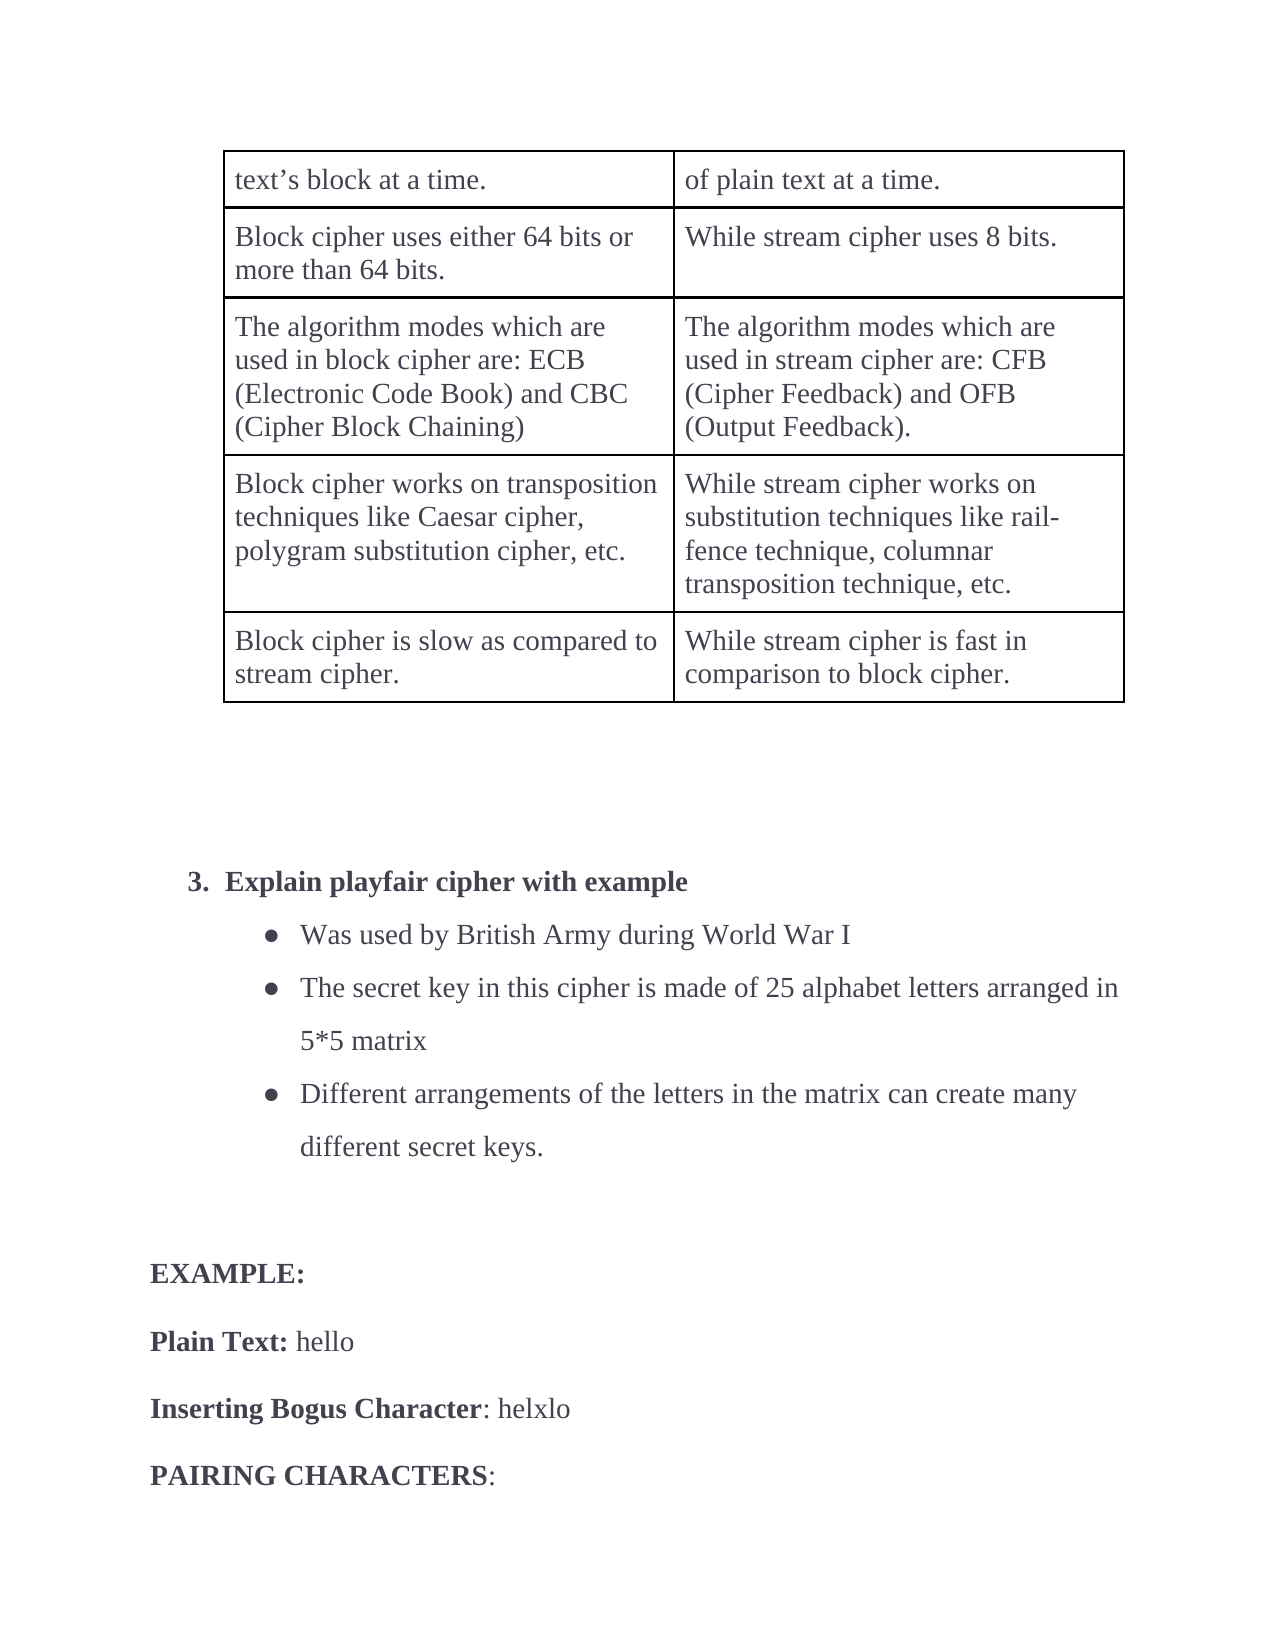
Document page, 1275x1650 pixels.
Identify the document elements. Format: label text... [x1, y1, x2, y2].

text EXAMPLE: [150, 1257, 1125, 1290]
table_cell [225, 152, 673, 206]
table_cell Block cipher is slow as compared to stream cipher. [225, 613, 673, 701]
table_cell While stream cipher works on substitution techniques like rail-fence technique, columnar transposition technique, etc. [675, 456, 1123, 611]
list The secret key in this cipher is made of 25 alphabet letters arranged in 5*5 matrix [262, 970, 1125, 1056]
text Plain Text: hello [150, 1324, 1125, 1357]
text Inserting Bogus Character: helxlo [150, 1391, 1125, 1424]
list Explain playfair cipher with example [187, 864, 1125, 898]
table_cell While stream cipher is fast in comparison to block cipher. [675, 613, 1123, 701]
table_cell The algorithm modes which are used in block cipher are: ECB (Electronic Code Book) and CBC (Cipher Block Chaining) [225, 299, 673, 453]
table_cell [675, 152, 1123, 206]
table_cell Block cipher works on transposition techniques like Caesar cipher, polygram substitution cipher, etc. [225, 456, 673, 611]
table_cell The algorithm modes which are used in stream cipher are: CFB (Cipher Feedback) and OFB (Output Feedback). [675, 299, 1123, 453]
table_cell Block cipher uses either 64 bits or more than 64 bits. [225, 209, 673, 296]
list Was used by British Army during World War I [262, 917, 1125, 951]
table_cell While stream cipher uses 8 bits. [675, 209, 1123, 296]
text PAIRING CHARACTERS: [150, 1458, 1125, 1491]
list Different arrangements of the letters in the matrix can create many different secret keys. [262, 1076, 1125, 1162]
